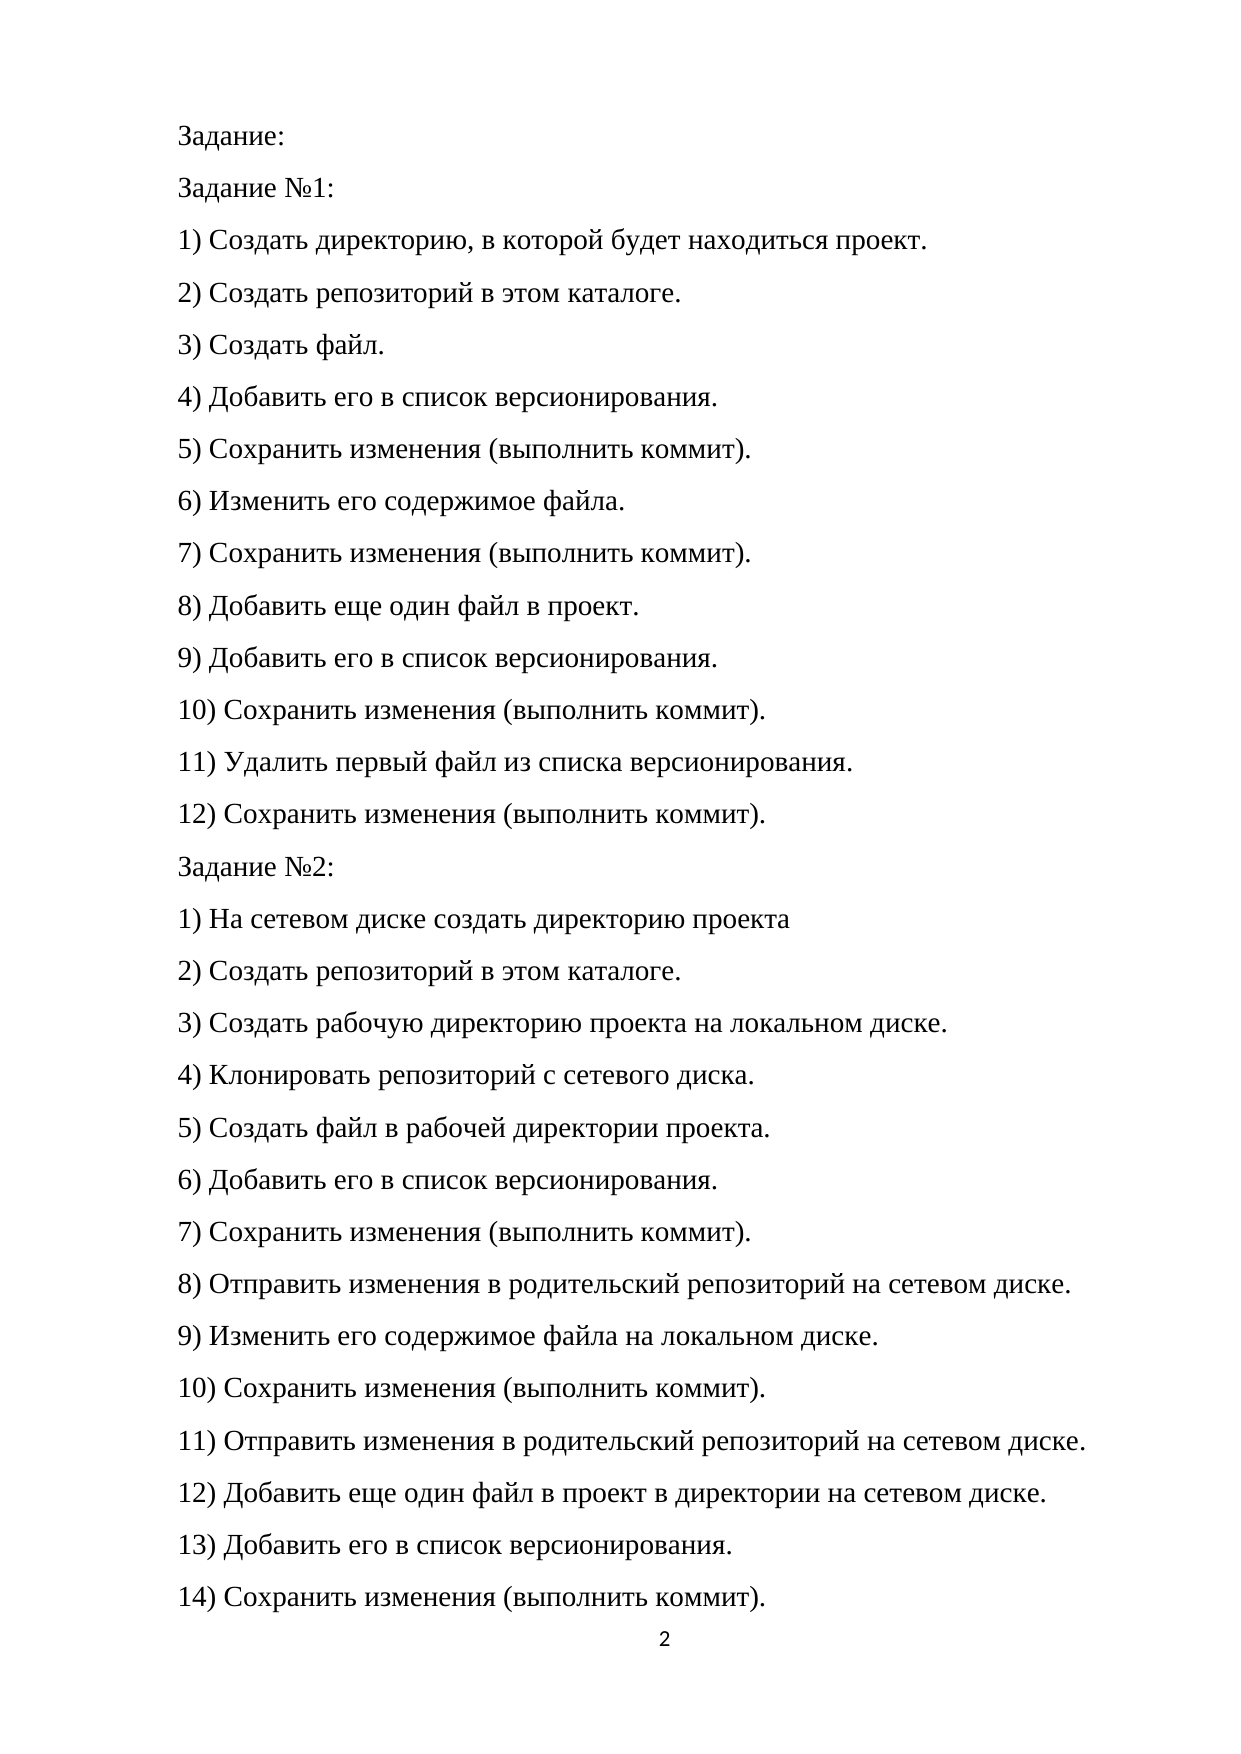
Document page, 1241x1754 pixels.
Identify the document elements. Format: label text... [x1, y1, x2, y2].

text 3) Создать файл. [177, 327, 1152, 360]
text 8) Добавить еще один файл в проект. [177, 588, 1152, 621]
text 2) Создать репозиторий в этом каталоге. [177, 275, 1152, 308]
text 9) Добавить его в список версионирования. [177, 640, 1152, 673]
text 9) Изменить его содержимое файла на локальном диске. [177, 1318, 1152, 1352]
text 1) На сетевом диске создать директорию проекта [177, 901, 1152, 934]
text 12) Сохранить изменения (выполнить коммит). [177, 797, 1152, 830]
text 10) Сохранить изменения (выполнить коммит). [177, 1371, 1152, 1404]
text 13) Добавить его в список версионирования. [177, 1527, 1152, 1561]
text 2) Создать репозиторий в этом каталоге. [177, 953, 1152, 987]
text 12) Добавить еще один файл в проект в директории на сетевом диске. [177, 1475, 1152, 1508]
text 14) Сохранить изменения (выполнить коммит). [177, 1579, 1152, 1613]
text 8) Отправить изменения в родительский репозиторий на сетевом диске. [177, 1266, 1152, 1300]
text Задание №2: [177, 849, 1152, 882]
text 4) Клонировать репозиторий с сетевого диска. [177, 1057, 1152, 1091]
text 3) Создать рабочую директорию проекта на локальном диске. [177, 1005, 1152, 1039]
text 11) Удалить первый файл из списка версионирования. [177, 744, 1152, 778]
text 6) Изменить его содержимое файла. [177, 483, 1152, 517]
text 11) Отправить изменения в родительский репозиторий на сетевом диске. [177, 1423, 1152, 1456]
text 7) Сохранить изменения (выполнить коммит). [177, 536, 1152, 569]
text 4) Добавить его в список версионирования. [177, 379, 1152, 413]
text 5) Создать файл в рабочей директории проекта. [177, 1110, 1152, 1143]
text 10) Сохранить изменения (выполнить коммит). [177, 692, 1152, 726]
text Задание: [177, 118, 1152, 152]
text Задание №1: [177, 170, 1152, 204]
text 7) Сохранить изменения (выполнить коммит). [177, 1214, 1152, 1248]
text 5) Сохранить изменения (выполнить коммит). [177, 431, 1152, 465]
text 1) Создать директорию, в которой будет находиться проект. [177, 222, 1152, 256]
text 6) Добавить его в список версионирования. [177, 1162, 1152, 1195]
